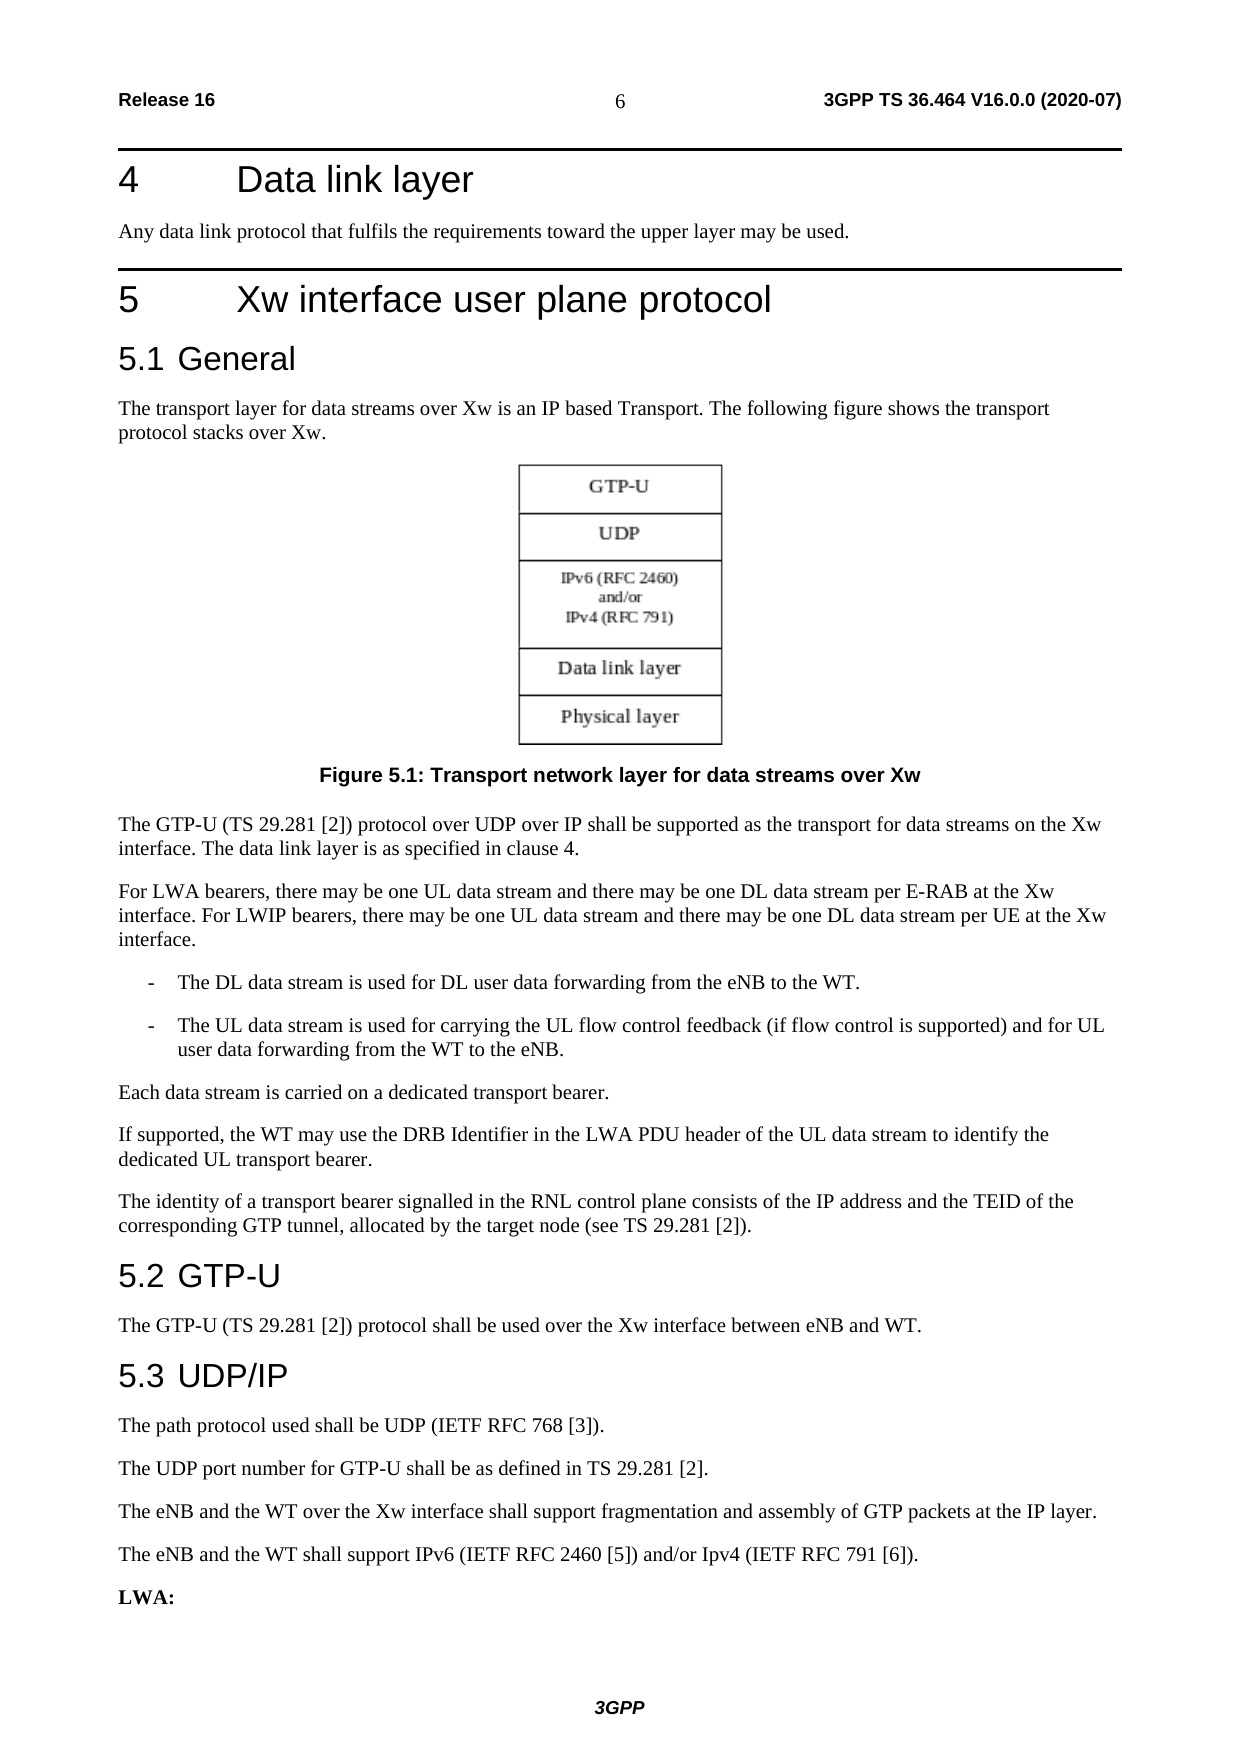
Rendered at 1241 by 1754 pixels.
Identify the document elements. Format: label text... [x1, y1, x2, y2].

subtitle 5.1 General [118, 339, 1122, 377]
text The eNB and the WT shall support IPv6 (IETF RFC 2460 [5]) and/or Ipv4 (IETF RFC 791 [6]). [118, 1542, 1122, 1566]
text The transport layer for data streams over Xw is an IP based Transport. The following figure shows the transport protocol stacks over Xw. [118, 396, 1122, 444]
subtitle 5 Xw interface user plane protocol [118, 271, 1122, 320]
text Figure 5.1: Transport network layer for data streams over Xw [118, 763, 1122, 787]
subtitle 5.3 UDP/IP [118, 1356, 1122, 1394]
text For LWA bearers, there may be one UL data stream and there may be one DL data stream per E-RAB at the Xw interface. For LWIP bearers, there may be one UL data stream and there may be one DL data stream per UE at the Xw interface. [118, 879, 1122, 951]
text If supported, the WT may use the DRB Identifier in the LWA PDU header of the UL data stream to identify the dedicated UL transport bearer. [118, 1122, 1122, 1171]
subtitle 4 Data link layer [118, 151, 1122, 200]
text The path protocol used shall be UDP (IETF RFC 768 [3]). [118, 1413, 1122, 1437]
text LWA: [118, 1584, 1122, 1609]
text The GTP-U (TS 29.281 [2]) protocol shall be used over the Xw interface between eNB and WT. [118, 1313, 1122, 1337]
subtitle 5.2 GTP-U [118, 1256, 1122, 1294]
text - The UL data stream is used for carrying the UL flow control feedback (if flow control is supported) and for UL user data forwarding from the WT to the eNB. [148, 1013, 1122, 1061]
text The GTP-U (TS 29.281 [2]) protocol over UDP over IP shall be supported as the transport for data streams on the Xw interface. The data link layer is as specified in clause 4. [118, 812, 1122, 860]
text Each data stream is carried on a dedicated transport bearer. [118, 1079, 1122, 1104]
text The UDP port number for GTP-U shall be as defined in TS 29.281 [2]. [118, 1456, 1122, 1480]
text The eNB and the WT over the Xw interface shall support fragmentation and assembly of GTP packets at the IP layer. [118, 1499, 1122, 1523]
text The identity of a transport bearer signalled in the RNL control plane consists of the IP address and the TEID of the corresponding GTP tunnel, allocated by the target node (see TS 29.281 [2]). [118, 1189, 1122, 1237]
text - The DL data stream is used for DL user data forwarding from the eNB to the WT. [148, 970, 1122, 994]
text Any data link protocol that fulfils the requirements toward the upper layer may be used. [118, 219, 1122, 243]
